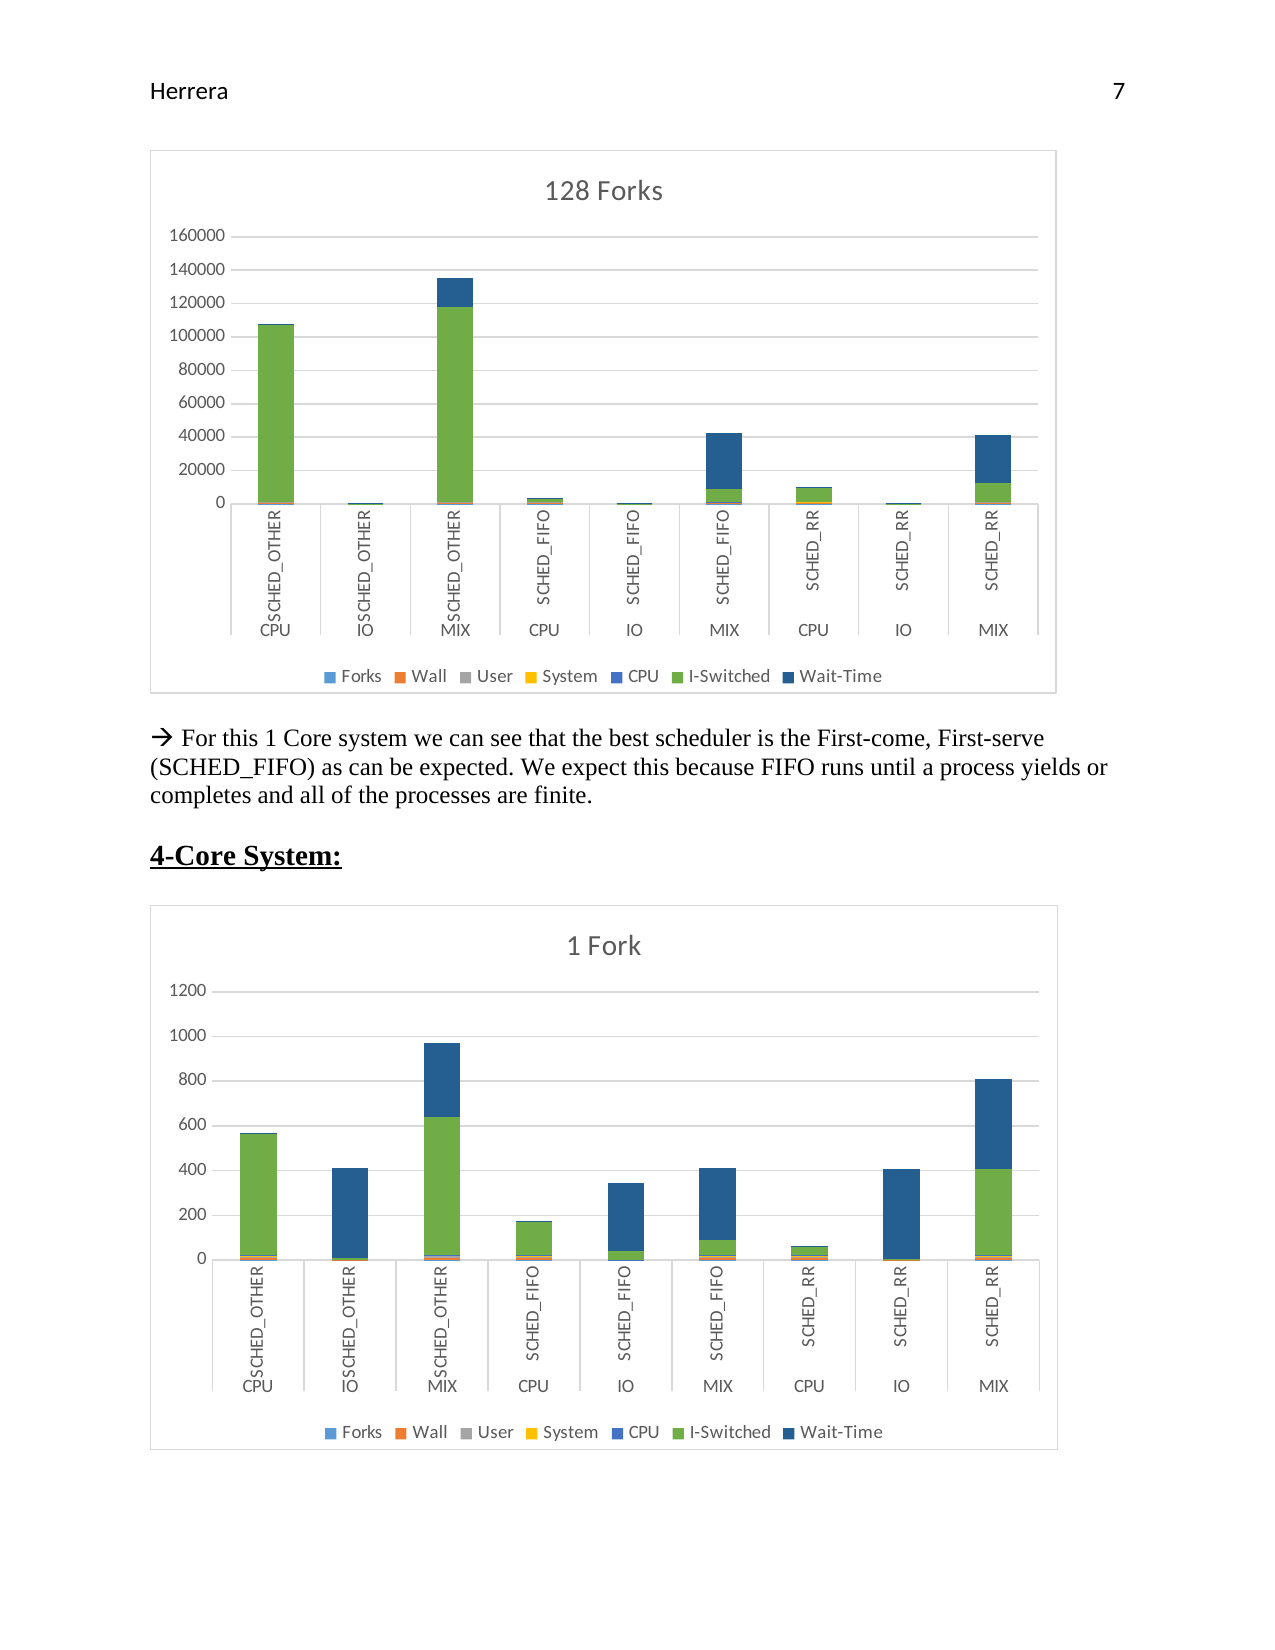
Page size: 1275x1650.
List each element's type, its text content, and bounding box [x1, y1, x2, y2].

text 4-Core System: [150, 838, 1125, 871]
text For this 1 Core system we can see that the best scheduler is the First-come, First-serve (SCHED_FIFO) as can be expected. We expect this because FIFO runs until a process yields or completes and all of the processes are finite. [150, 723, 1125, 809]
